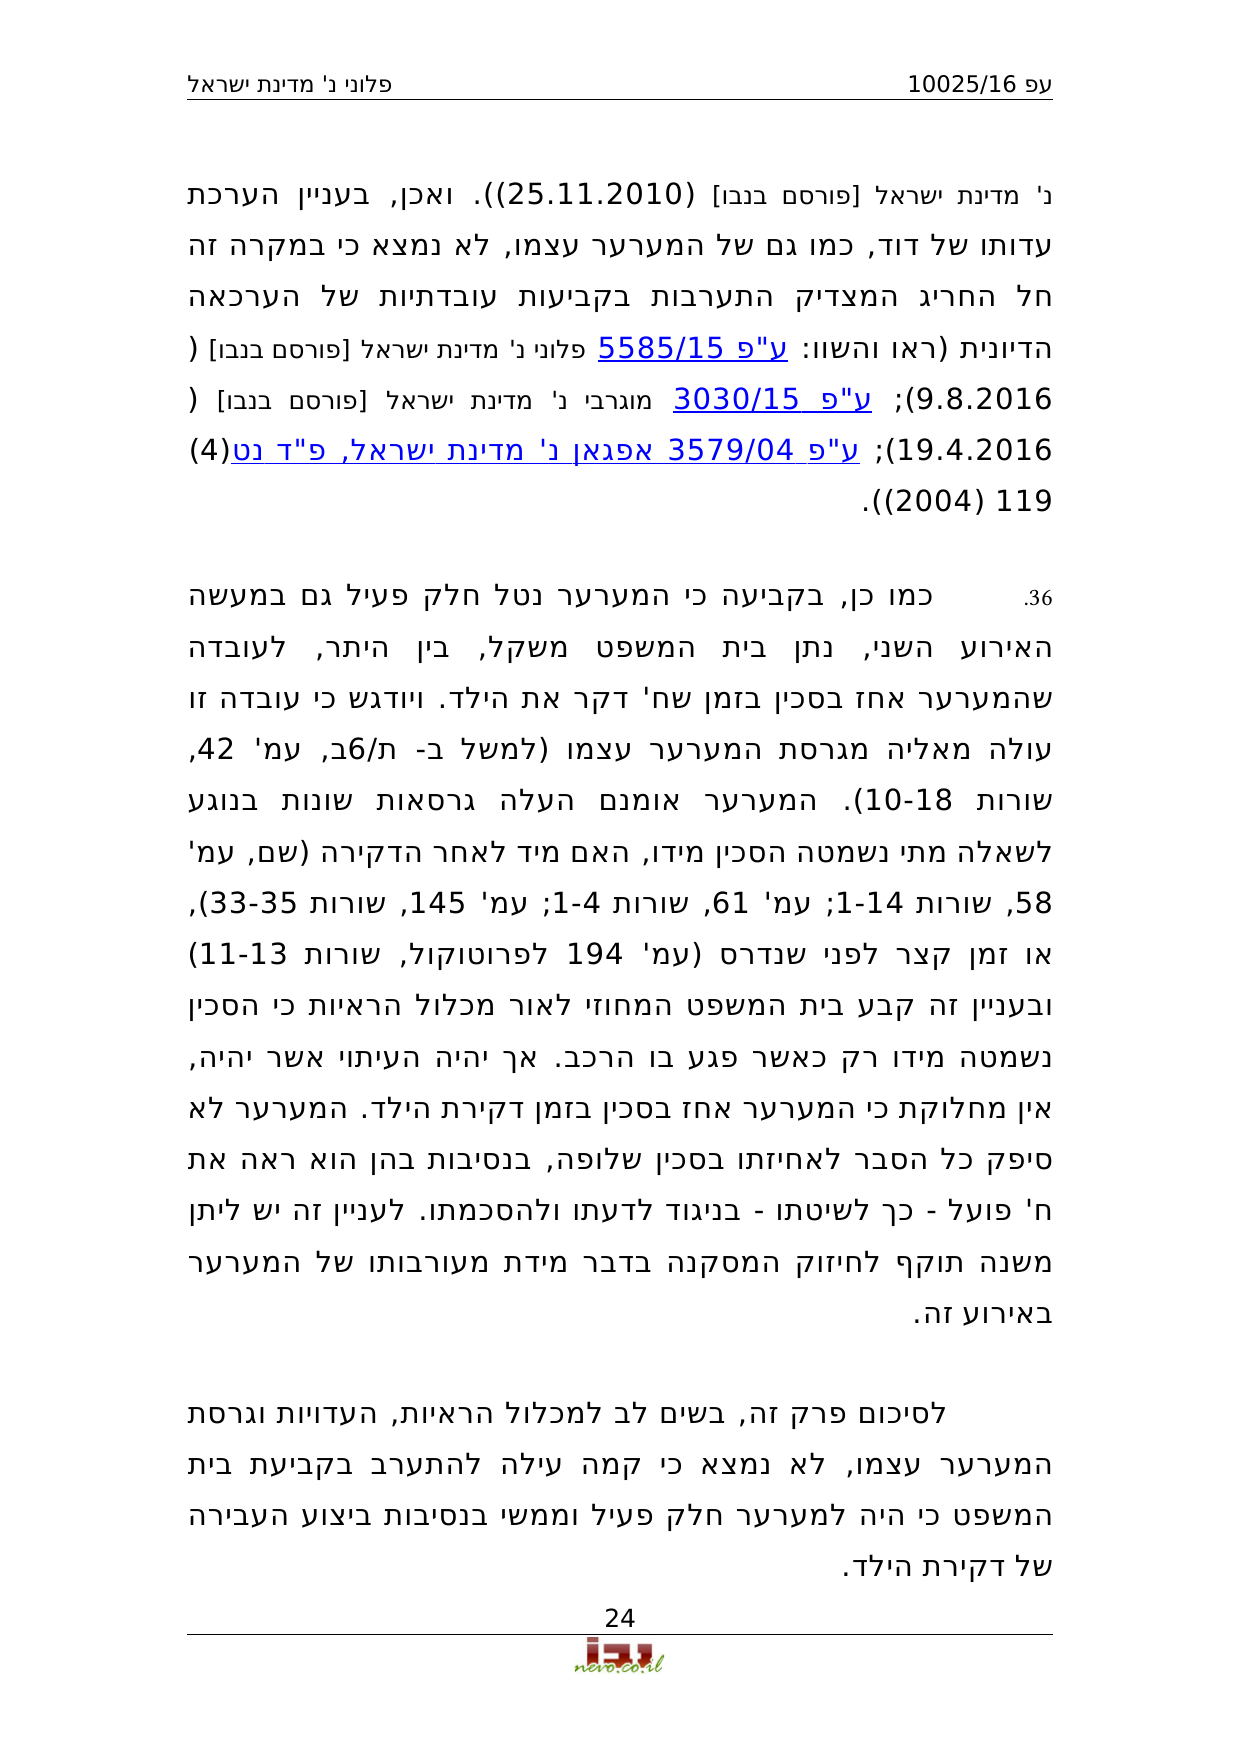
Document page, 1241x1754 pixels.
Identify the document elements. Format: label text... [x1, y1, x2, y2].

text 36. כמו כן, בקביעה כי המערער נטל חלק פעיל גם במעשה האירוע השני, נתן בית המשפט משקל, בין היתר, לעובדה שהמערער אחז בסכין בזמן שח' דקר את הילד. ויודגש כי עובדה זו עולה מאליה מגרסת המערער עצמו (למשל ב- ת/6ב, עמ' 42, שורות 10-18). המערער אומנם העלה גרסאות שונות בנוגע לשאלה מתי נשמטה הסכין מידו, האם מיד לאחר הדקירה (שם, עמ' 58, שורות 1-14; עמ' 61, שורות 1-4; עמ' 145, שורות 33-35), או זמן קצר לפני שנדרס (עמ' 194 לפרוטוקול, שורות 11-13) ובעניין זה קבע בית המשפט המחוזי לאור מכלול הראיות כי הסכין נשמטה מידו רק כאשר פגע בו הרכב. אך יהיה העיתוי אשר יהיה, אין מחלוקת כי המערער אחז בסכין בזמן דקירת הילד. המערער לא סיפק כל הסבר לאחיזתו בסכין שלופה, בנסיבות בהן הוא ראה את ח' פועל - כך לשיטתו - בניגוד לדעתו ולהסכמתו. לעניין זה יש ליתן משנה תוקף לחיזוק המסקנה בדבר מידת מעורבותו של המערער באירוע זה. [187, 579, 1053, 1331]
picture [574, 1637, 666, 1674]
text לסיכום פרק זה, בשים לב למכלול הראיות, העדויות וגרסת המערער עצמו, לא נמצא כי קמה עילה להתערב בקביעת בית המשפט כי היה למערער חלק פעיל וממשי בנסיבות ביצוע העבירה של דקירת הילד. [187, 1396, 1053, 1584]
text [187, 177, 1053, 519]
